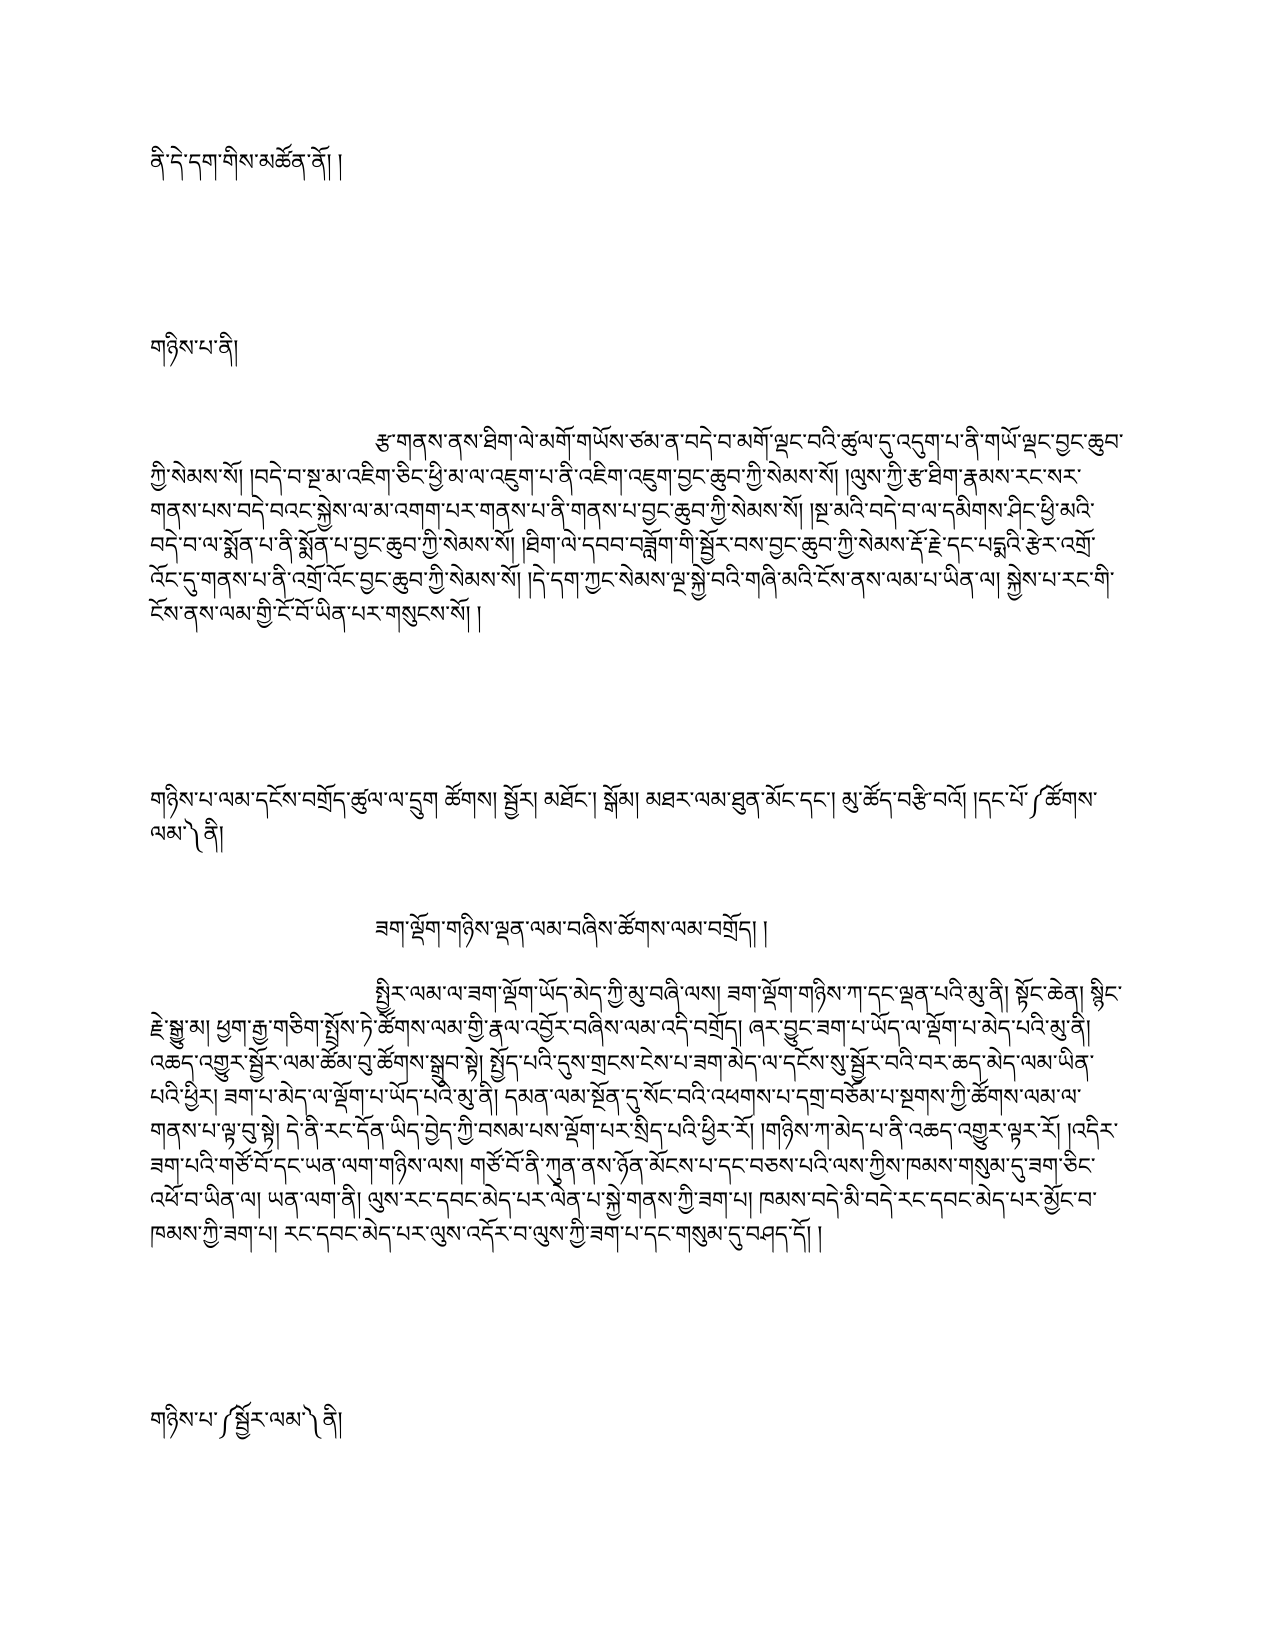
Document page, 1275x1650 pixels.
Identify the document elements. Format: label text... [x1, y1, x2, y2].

text གཉིས་པ་ལམ་དངོས་བགྲོད་ཚུལ་ལ་དྲུག ཚོགས། སྦྱོར། མཐོང༌། སྒོམ། མཐར་ལམ་ཐུན་མོང་དང༌། མུ་ཚོད་བརྩི་བའོ། །དང་པོ་༼ཚོགས་ལམ་༽ནི། [150, 787, 1125, 852]
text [150, 150, 1125, 180]
text གཉིས་པ་༼སྦྱོར་ལམ་༽ནི། [309, 1408, 1125, 1438]
text གཉིས་པ་༼སྦྱོར་ལམ་༽ནི། [150, 1408, 318, 1438]
text རྩ་གནས་ནས་ཐིག་ལེ་མགོ་གཡོས་ཙམ་ན་བདེ་བ་མགོ་ལྡང་བའི་ཚུལ་དུ་འདུག་པ་ནི་གཡོ་ལྡང་བྱང་ཆུབ་ཀྱི་སེམས་སོ། །བདེ་བ་སྔ་མ་འཇིག་ཅིང་ཕྱི་མ་ལ་འཇུག་པ་ནི་འཇིག་འཇུག་བྱང་ཆུབ་ཀྱི་སེམས་སོ། །ལུས་ཀྱི་རྩ་ཐིག་རྣམས་རང་སར་གནས་པས་བདེ་བའང་སྐྱེས་ལ་མ་འགག་པར་གནས་པ་ནི་གནས་པ་བྱང་ཆུབ་ཀྱི་སེམས་སོ། །སྔ་མའི་བདེ་བ་ལ་དམིགས་ཤིང་ཕྱི་མའི་བདེ་བ་ལ་སྨོན་པ་ནི་སྨོན་པ་བྱང་ཆུབ་ཀྱི་སེམས་སོ། །ཐིག་ལེ་དབབ་བཟློག་གི་སྦྱོར་བས་བྱང་ཆུབ་ཀྱི་སེམས་རྡོ་རྗེ་དང་པདྨའི་རྩེར་འགྲོ་འོང་དུ་གནས་པ་ནི་འགྲོ་འོང་བྱང་ཆུབ་ཀྱི་སེམས་སོ། །དེ་དག་ཀྱང་སེམས་ལྔ་སྐྱེ་བའི་གཞི་མའི་ངོས་ནས་ལམ་པ་ཡིན་ལ། སྐྱེས་པ་རང་གི་ངོས་ནས་ལམ་གྱི་ངོ་བོ་ཡིན་པར་གསུངས་སོ། ། [150, 430, 1125, 632]
text གཉིས་པ་ནི། [150, 335, 1125, 365]
text ཟག་ལྡོག་གཉིས་ལྡན་ལམ་བཞིས་ཚོགས་ལམ་བགྲོད། ། [150, 917, 1125, 947]
text སྤྱིར་ལམ་ལ་ཟག་ལྡོག་ཡོད་མེད་ཀྱི་མུ་བཞི་ལས། ཟག་ལྡོག་གཉིས་ཀ་དང་ལྡན་པའི་མུ་ནི། སྟོང་ཆེན། སྙིང་རྗེ་སྒྱུ་མ། ཕྱག་རྒྱ་གཅིག་སྤྲོས་ཏེ་ཚོགས་ལམ་གྱི་རྣལ་འབྱོར་བཞིས་ལམ་འདི་བགྲོད། ཞར་བྱུང་ཟག་པ་ཡོད་ལ་ལྡོག་པ་མེད་པའི་མུ་ནི། འཆད་འགྱུར་སྦྱོར་ལམ་ཚོམ་བུ་ཚོགས་སྒྲུབ་སྟེ། སྤྱོད་པའི་དུས་གྲངས་ངེས་པ་ཟག་མེད་ལ་དངོས་སུ་སྦྱོར་བའི་བར་ཆད་མེད་ལམ་ཡིན་པའི་ཕྱིར། ཟག་པ་མེད་ལ་ལྡོག་པ་ཡོད་པའི་མུ་ནི། དམན་ལམ་སྔོན་དུ་སོང་བའི་འཕགས་པ་དགྲ་བཅོམ་པ་སྔགས་ཀྱི་ཚོགས་ལམ་ལ་གནས་པ་ལྟ་བུ་སྟེ། དེ་ནི་རང་དོན་ཡིད་བྱེད་ཀྱི་བསམ་པས་ལྡོག་པར་སྲིད་པའི་ཕྱིར་རོ། །གཉིས་ཀ་མེད་པ་ནི་འཆད་འགྱུར་ལྟར་རོ། །འདིར་ཟག་པའི་གཙོ་བོ་དང་ཡན་ལག་གཉིས་ལས། གཙོ་བོ་ནི་ཀུན་ནས་ཉོན་མོངས་པ་དང་བཅས་པའི་ལས་ཀྱིས་ཁམས་གསུམ་དུ་ཟག་ཅིང་འཕོ་བ་ཡིན་ལ། ཡན་ལག་ནི། ལུས་རང་དབང་མེད་པར་ལེན་པ་སྐྱེ་གནས་ཀྱི་ཟག་པ། ཁམས་བདེ་མི་བདེ་རང་དབང་མེད་པར་མྱོང་བ་ཁམས་ཀྱི་ཟག་པ། རང་དབང་མེད་པར་ལུས་འདོར་བ་ལུས་ཀྱི་ཟག་པ་དང་གསུམ་དུ་བཤད་དོ། ། [150, 982, 1125, 1252]
